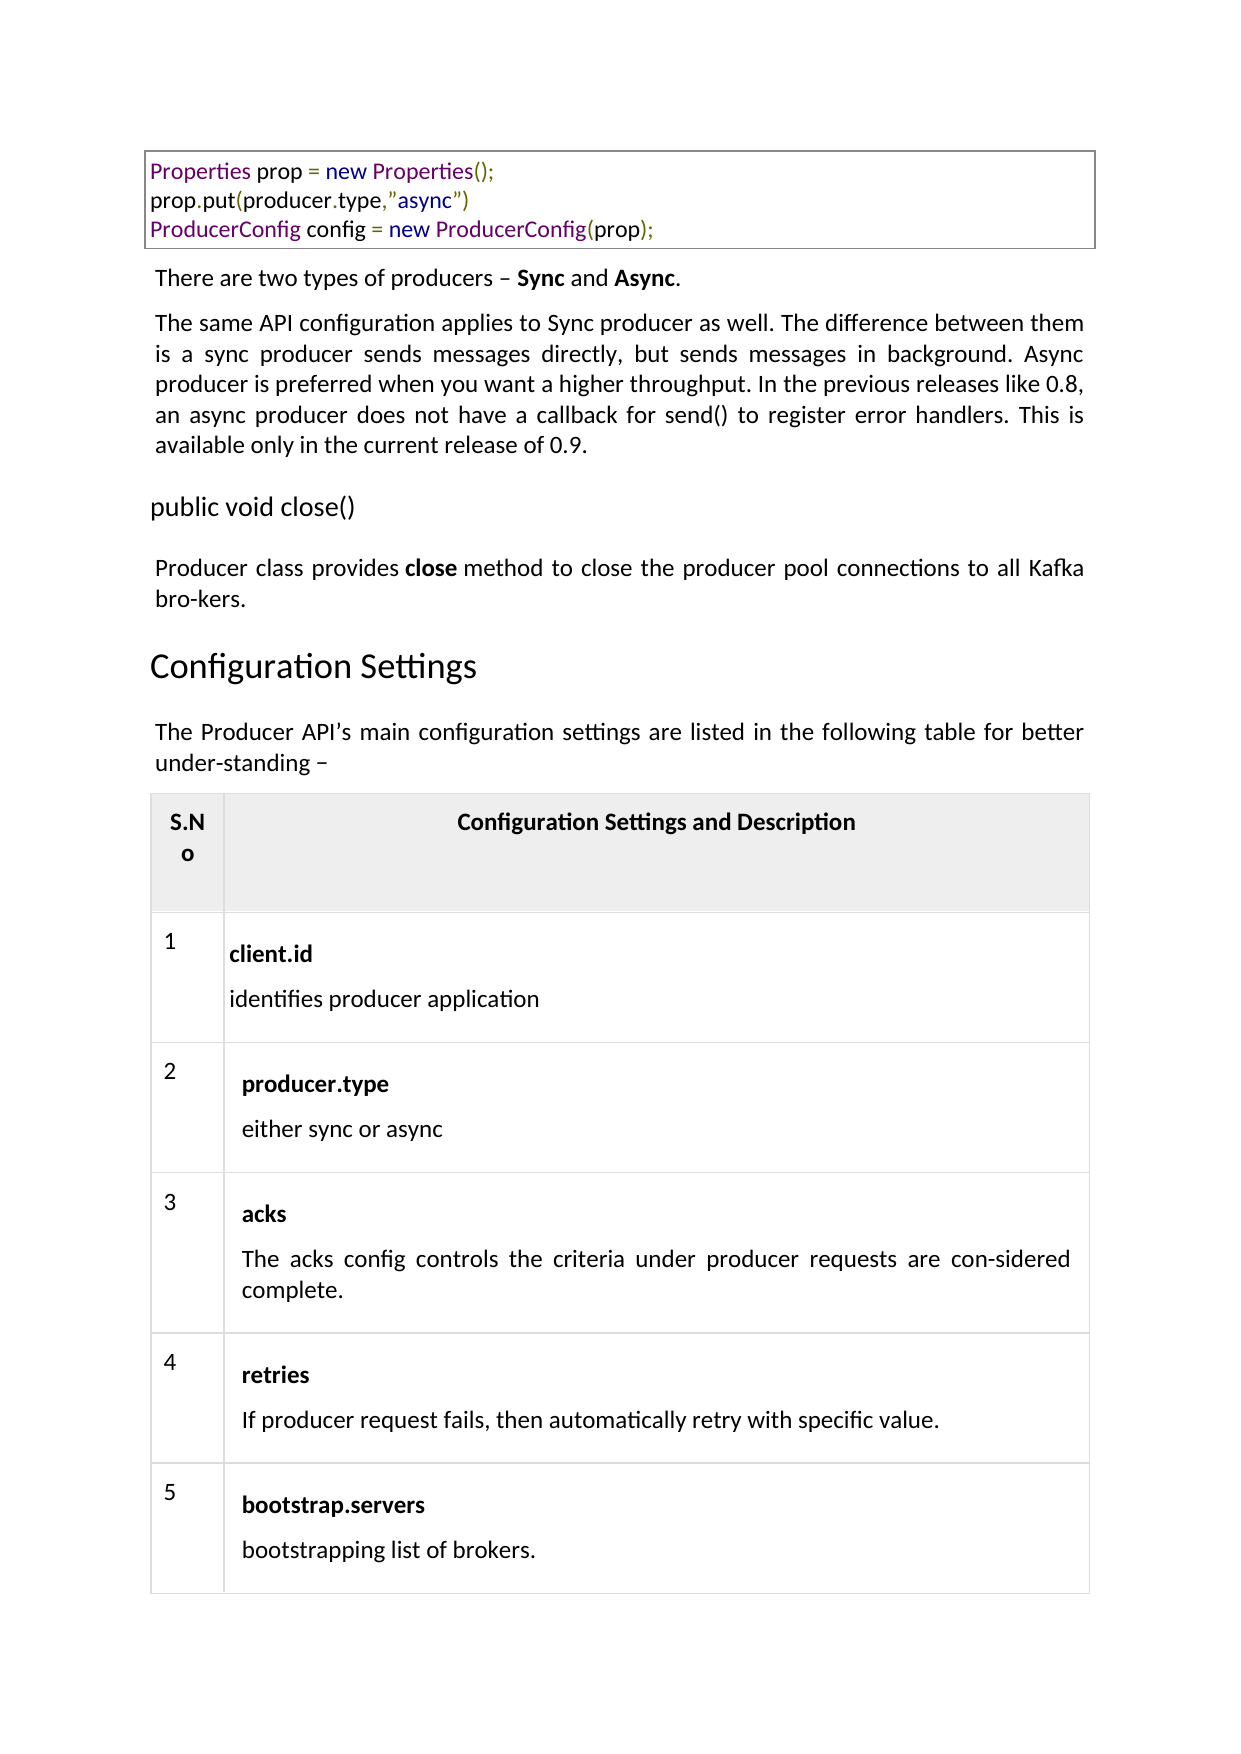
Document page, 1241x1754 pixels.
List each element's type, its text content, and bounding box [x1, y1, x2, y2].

table_cell 3 [152, 1173, 223, 1332]
text Configuration Settings [150, 643, 1090, 687]
text There are two types of producers – Sync and Async. [155, 262, 1085, 292]
table_cell bootstrap.servers bootstrapping list of brokers. [225, 1464, 1089, 1592]
text public void close() [150, 489, 1090, 523]
text prop.put(producer.type,”async”) [150, 185, 1090, 208]
text Producer class provides close method to close the producer pool connections to all Kafka bro-kers. [155, 553, 1085, 614]
text The same API configuration applies to Sync producer as well. The difference between them is a sync producer sends messages directly, but sends messages in background. Async producer is preferred when you want a higher throughput. In the previous releases like 0.8, an async producer does not have a callback for send() to register error handlers. This is available only in the current release of 0.9. [155, 307, 1085, 460]
table_cell client.id identifies producer application [225, 913, 1089, 1041]
text ProducerConfig config = new ProducerConfig(prop); [146, 208, 1094, 248]
table_cell 1 [152, 913, 223, 1041]
table_cell acks The acks config controls the criteria under producer requests are con-sidered complete. [225, 1173, 1089, 1332]
table_cell 2 [152, 1043, 223, 1172]
text The Producer API’s main configuration settings are listed in the following table for better under-standing − [155, 716, 1085, 777]
table_cell 4 [152, 1334, 223, 1462]
text Properties prop = new Properties(); [146, 152, 1094, 185]
table_cell retries If producer request fails, then automatically retry with specific value. [225, 1334, 1089, 1462]
table_header Configuration Settings and Description [225, 794, 1089, 911]
table_cell producer.type either sync or async [225, 1043, 1089, 1172]
table_cell 5 [152, 1464, 223, 1592]
table_header S.No [152, 794, 223, 911]
